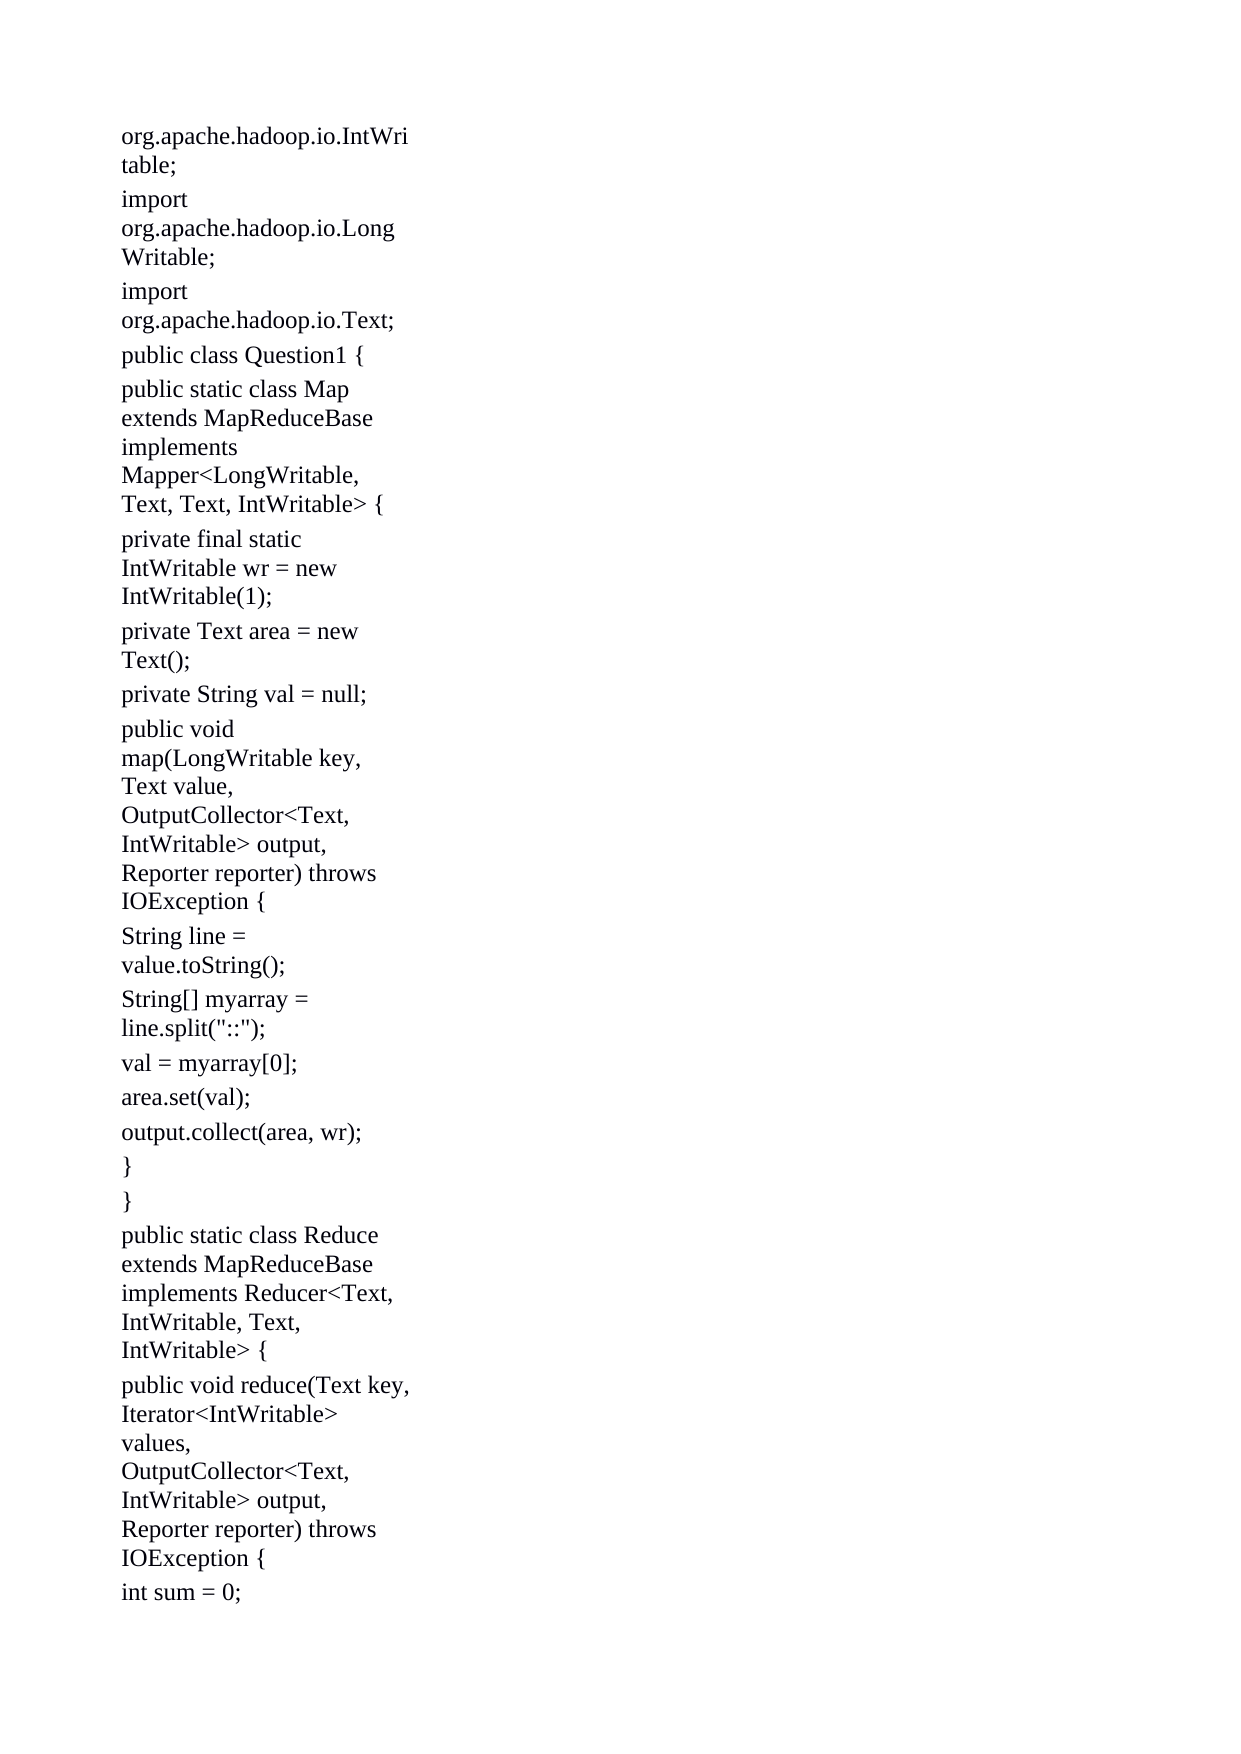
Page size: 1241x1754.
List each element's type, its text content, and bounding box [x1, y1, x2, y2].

table_header } [118, 1149, 415, 1183]
table_header area.set(val); [118, 1079, 415, 1114]
table_header public void map(LongWritable key, Text value, OutputCollector<Text, IntWritable> output, Reporter reporter) throws IOException { [118, 711, 415, 918]
table_header public void reduce(Text key, Iterator<IntWritable> values, OutputCollector<Text, IntWritable> output, Reporter reporter) throws IOException { [118, 1367, 415, 1574]
table_header val = myarray[0]; [118, 1045, 415, 1079]
table_header private Text area = new Text(); [118, 613, 415, 676]
table_header output.collect(area, wr); [118, 1114, 415, 1148]
table_header public static class Map extends MapReduceBase implements Mapper<LongWritable, Text, Text, IntWritable> { [118, 371, 415, 521]
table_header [118, 118, 415, 181]
table_header String[] myarray = line.split("::"); [118, 981, 415, 1045]
table_header public class Question1 { [118, 337, 415, 371]
table_header String line = value.toString(); [118, 918, 415, 981]
table_header import org.apache.hadoop.io.LongWritable; [118, 181, 415, 273]
table_header private final static IntWritable wr = new IntWritable(1); [118, 521, 415, 613]
table_header } [118, 1183, 415, 1218]
table_header public static class Reduce extends MapReduceBase implements Reducer<Text, IntWritable, Text, IntWritable> { [118, 1218, 415, 1367]
table_header int sum = 0; [118, 1574, 415, 1609]
table_header private String val = null; [118, 676, 415, 711]
table_header import org.apache.hadoop.io.Text; [118, 274, 415, 337]
